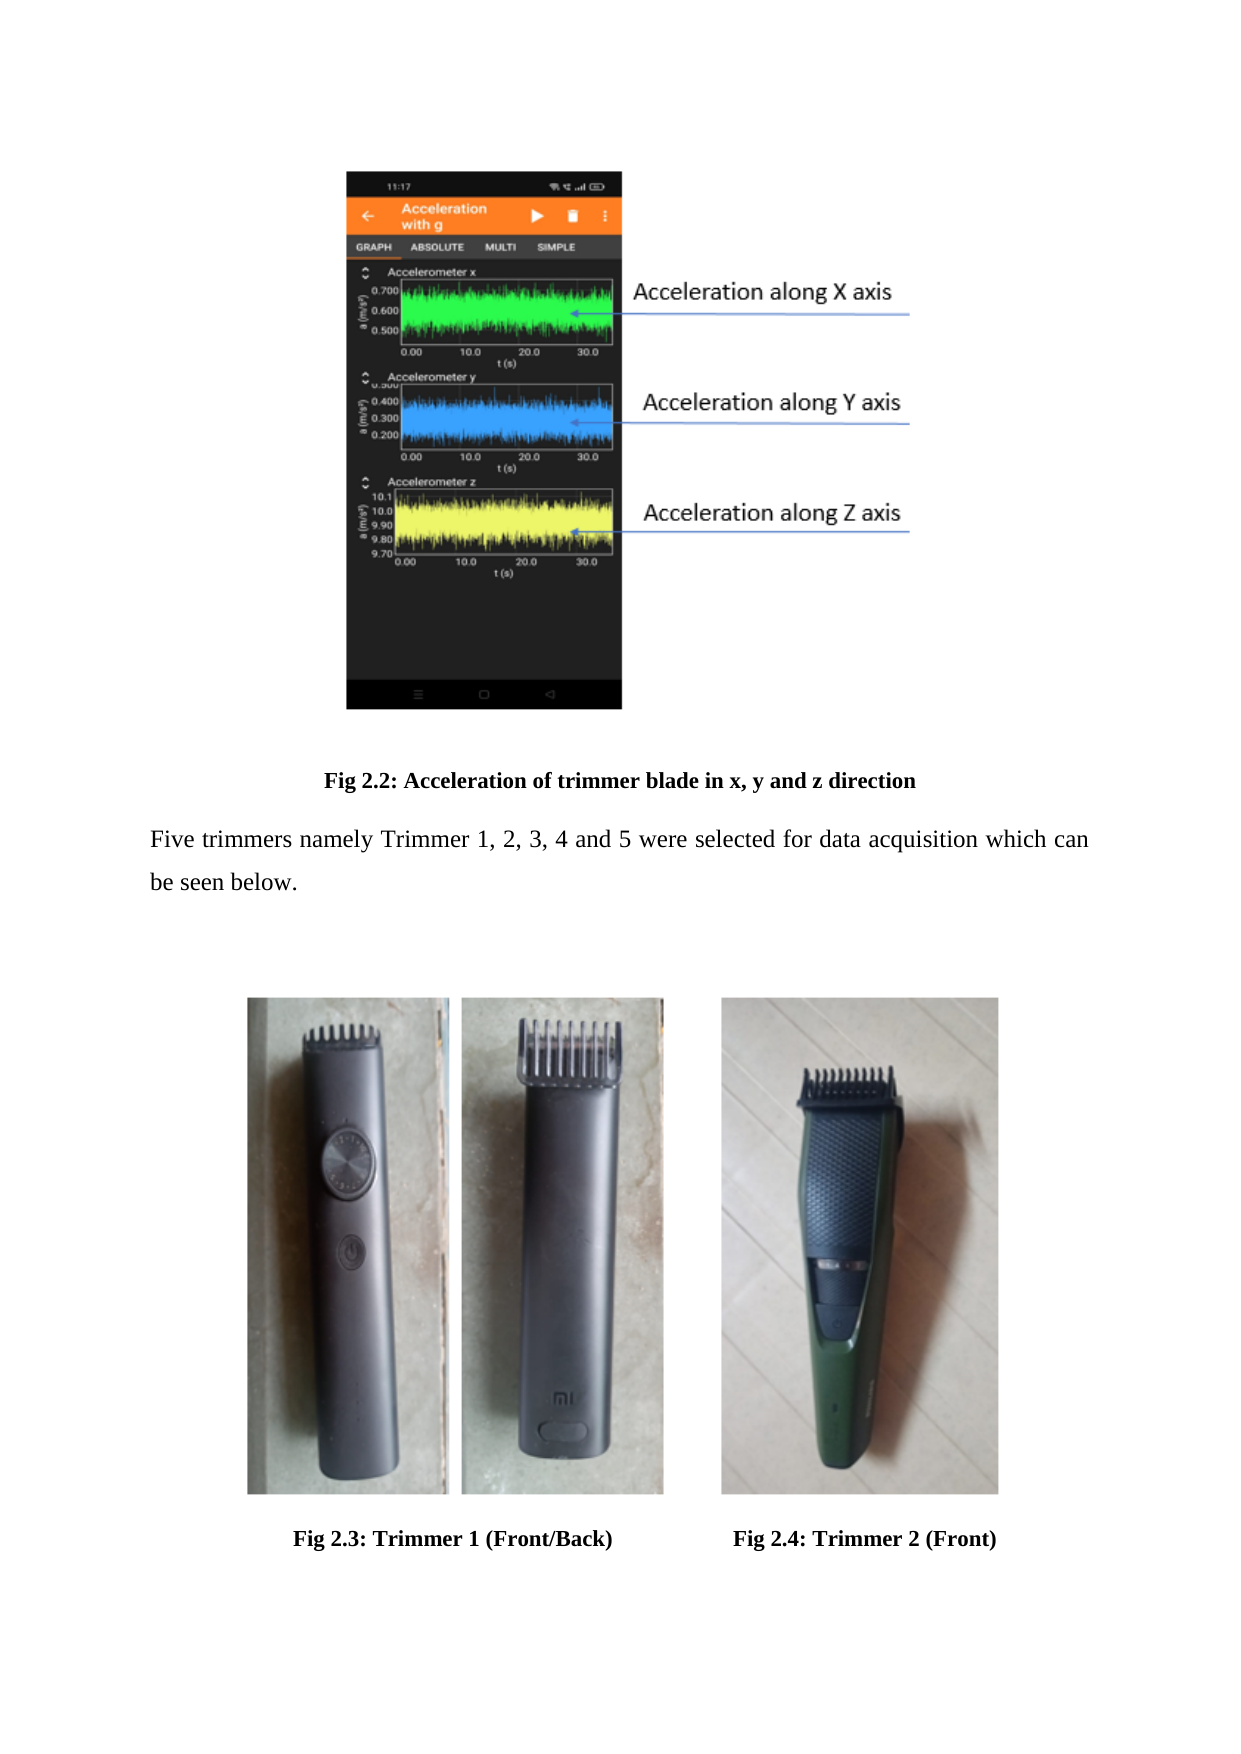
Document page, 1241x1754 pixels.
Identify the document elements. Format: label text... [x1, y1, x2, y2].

text Fig 2.3: Trimmer 1 (Front/Back) Fig 2.4: Trimmer 2 (Front) [150, 1524, 1090, 1551]
text Five trimmers namely Trimmer 1, 2, 3, 4 and 5 were selected for data acquisition which can be seen below. [150, 824, 1090, 896]
text Fig 2.2: Acceleration of trimmer blade in x, y and z direction [150, 768, 1090, 794]
picture [232, 987, 1005, 1499]
picture [326, 151, 910, 735]
